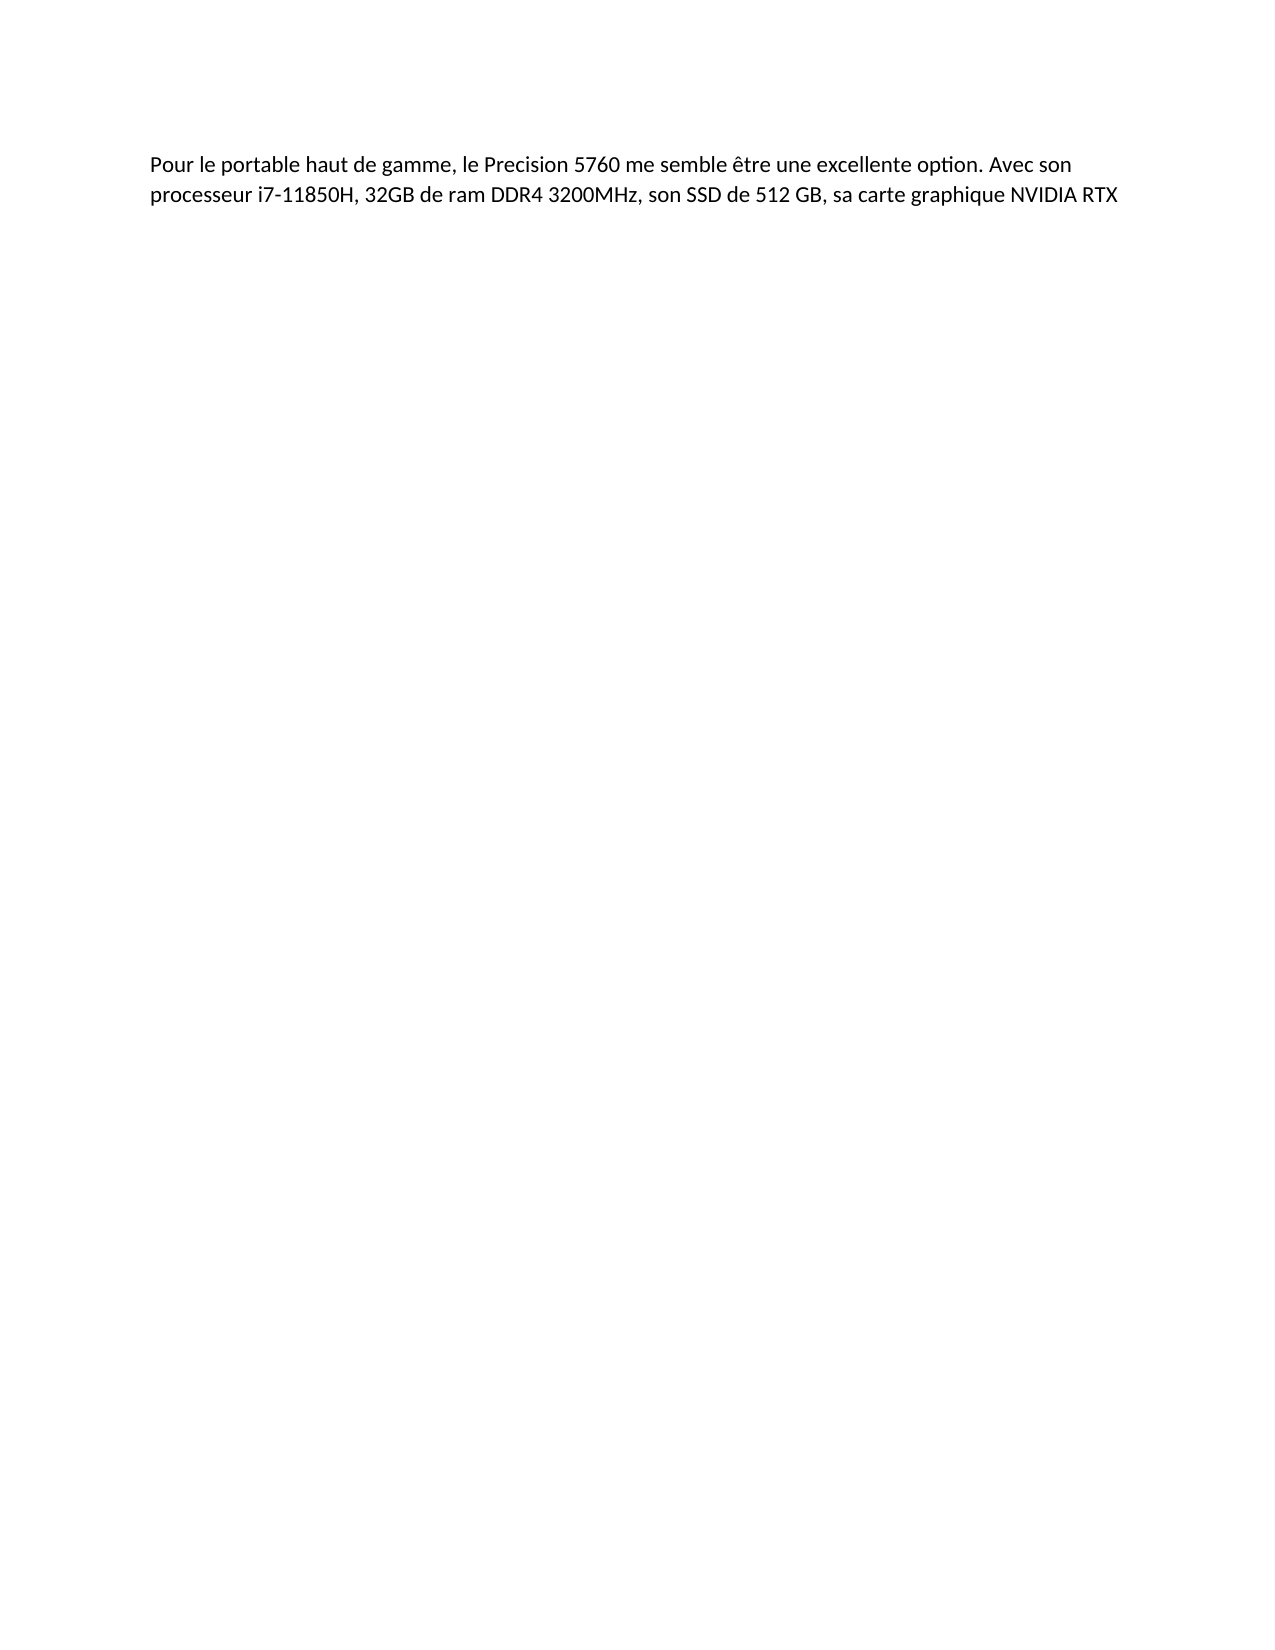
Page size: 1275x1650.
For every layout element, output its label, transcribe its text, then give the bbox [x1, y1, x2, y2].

text Pour le portable haut de gamme, le Precision 5760 me semble être une excellente option. Avec son processeur i7-11850H, 32GB de ram DDR4 3200MHz, son SSD de 512 GB, sa carte graphique NVIDIA RTX [150, 150, 1125, 208]
